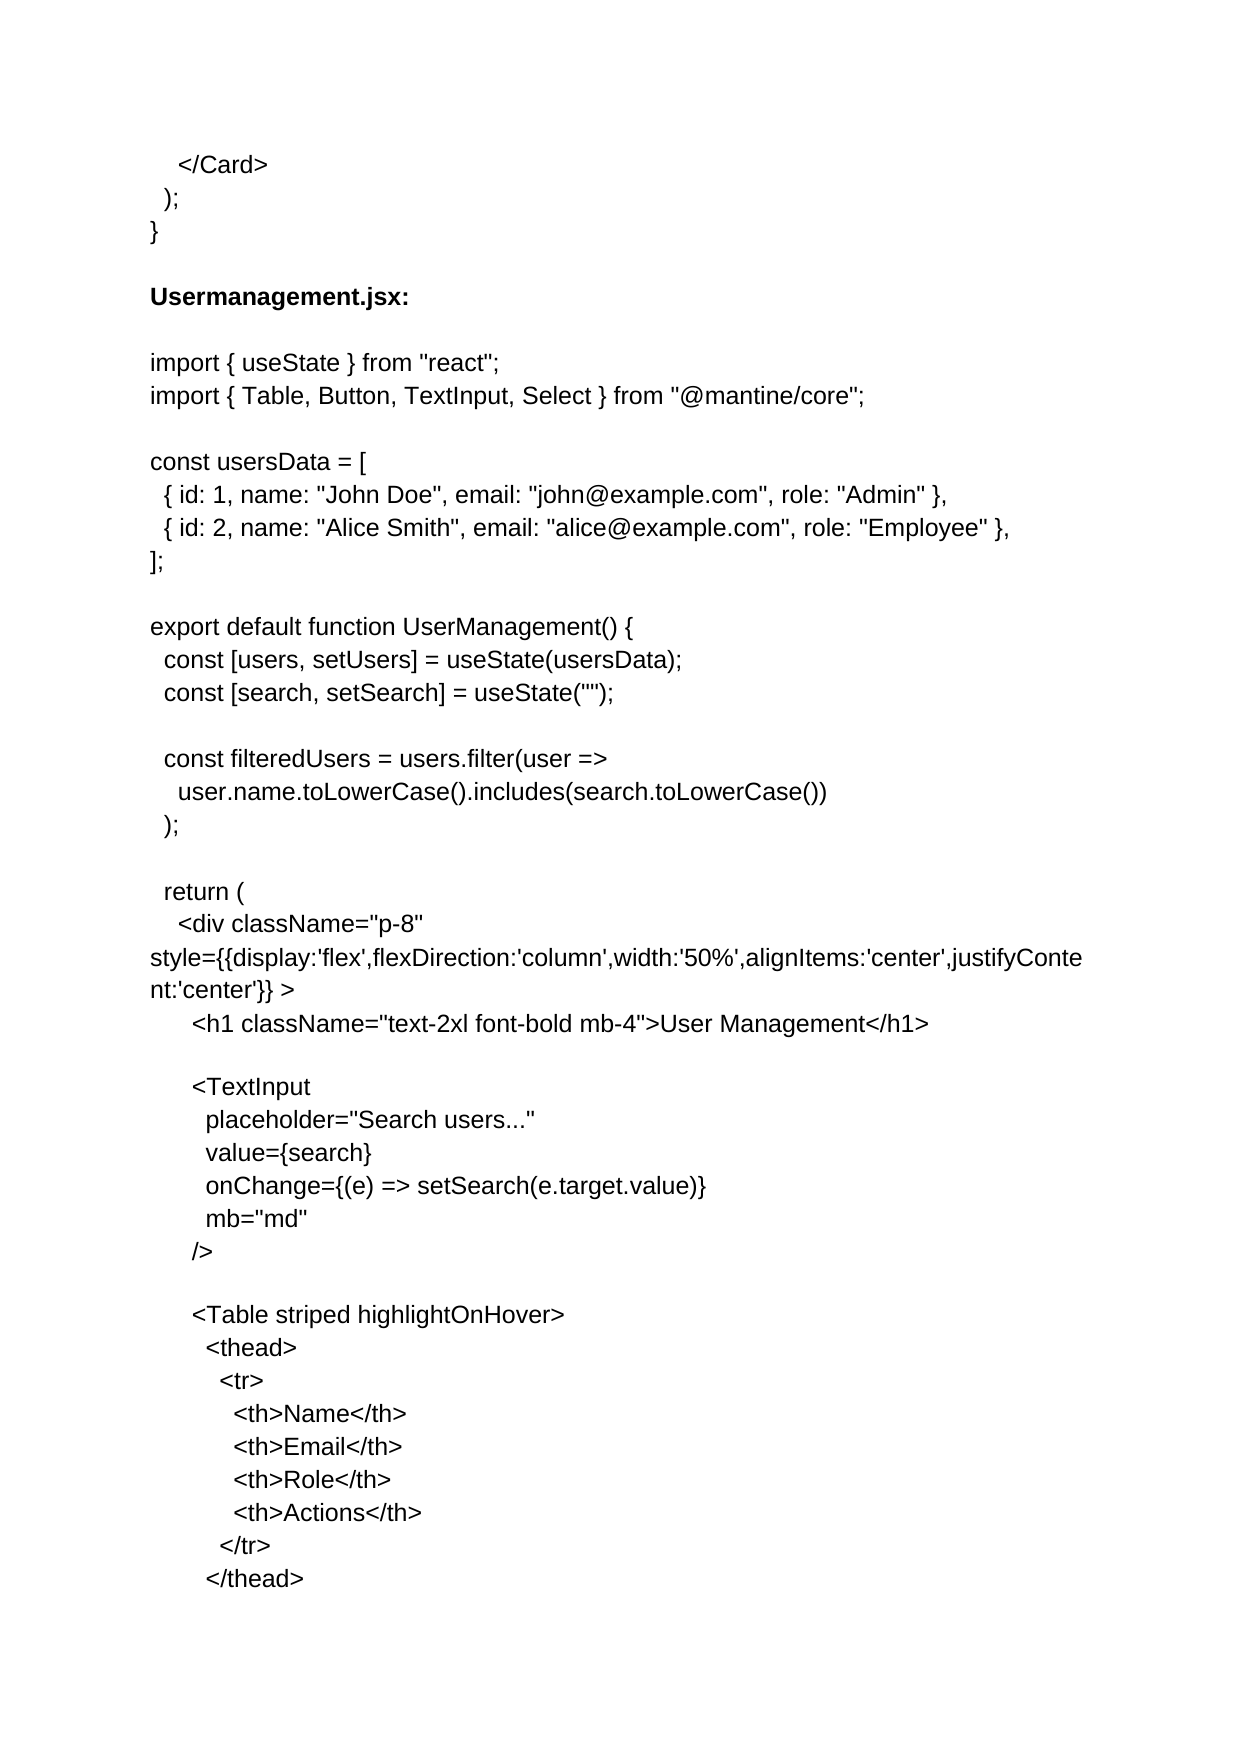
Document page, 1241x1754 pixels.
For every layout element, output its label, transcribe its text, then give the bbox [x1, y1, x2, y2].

text <th>Role</th> [150, 1465, 1090, 1494]
text Usermanagement.jsx: [150, 282, 1090, 311]
text const [users, setUsers] = useState(usersData); [150, 645, 1090, 674]
text ); [150, 810, 1090, 839]
text } [150, 216, 1090, 245]
text { id: 1, name: "John Doe", email: "john@example.com", role: "Admin" }, [150, 480, 1090, 509]
text </thead> [150, 1564, 1090, 1593]
text <th>Actions</th> [150, 1498, 1090, 1527]
text import { useState } from "react"; [150, 348, 1090, 377]
text mb="md" [150, 1204, 1090, 1233]
text <th>Name</th> [150, 1399, 1090, 1428]
text <th>Email</th> [150, 1432, 1090, 1461]
text onChange={(e) => setSearch(e.target.value)} [150, 1171, 1090, 1199]
text import { Table, Button, TextInput, Select } from "@mantine/core"; [150, 381, 1090, 410]
text ); [150, 183, 1090, 212]
text export default function UserManagement() { [150, 612, 1090, 641]
text value={search} [150, 1138, 1090, 1167]
text <thead> [150, 1333, 1090, 1362]
text ]; [150, 546, 1090, 575]
text </tr> [150, 1531, 1090, 1560]
text const usersData = [ [150, 447, 1090, 476]
text <h1 className="text-2xl font-bold mb-4">User Management</h1> [150, 1008, 1090, 1037]
text <Table striped highlightOnHover> [150, 1300, 1090, 1329]
text return ( [150, 876, 1090, 905]
text placeholder="Search users..." [150, 1105, 1090, 1133]
text <TextInput [150, 1072, 1090, 1101]
text <div className="p-8" style={{display:'flex',flexDirection:'column',width:'50%',alignItems:'center',justifyContent:'center'}} > [150, 909, 1090, 1004]
text </Card> [150, 150, 1090, 179]
text const [search, setSearch] = useState(""); [150, 678, 1090, 707]
text user.name.toLowerCase().includes(search.toLowerCase()) [150, 777, 1090, 806]
text { id: 2, name: "Alice Smith", email: "alice@example.com", role: "Employee" }, [150, 513, 1090, 542]
text const filteredUsers = users.filter(user => [150, 744, 1090, 773]
text <tr> [150, 1366, 1090, 1395]
text /> [150, 1237, 1090, 1266]
